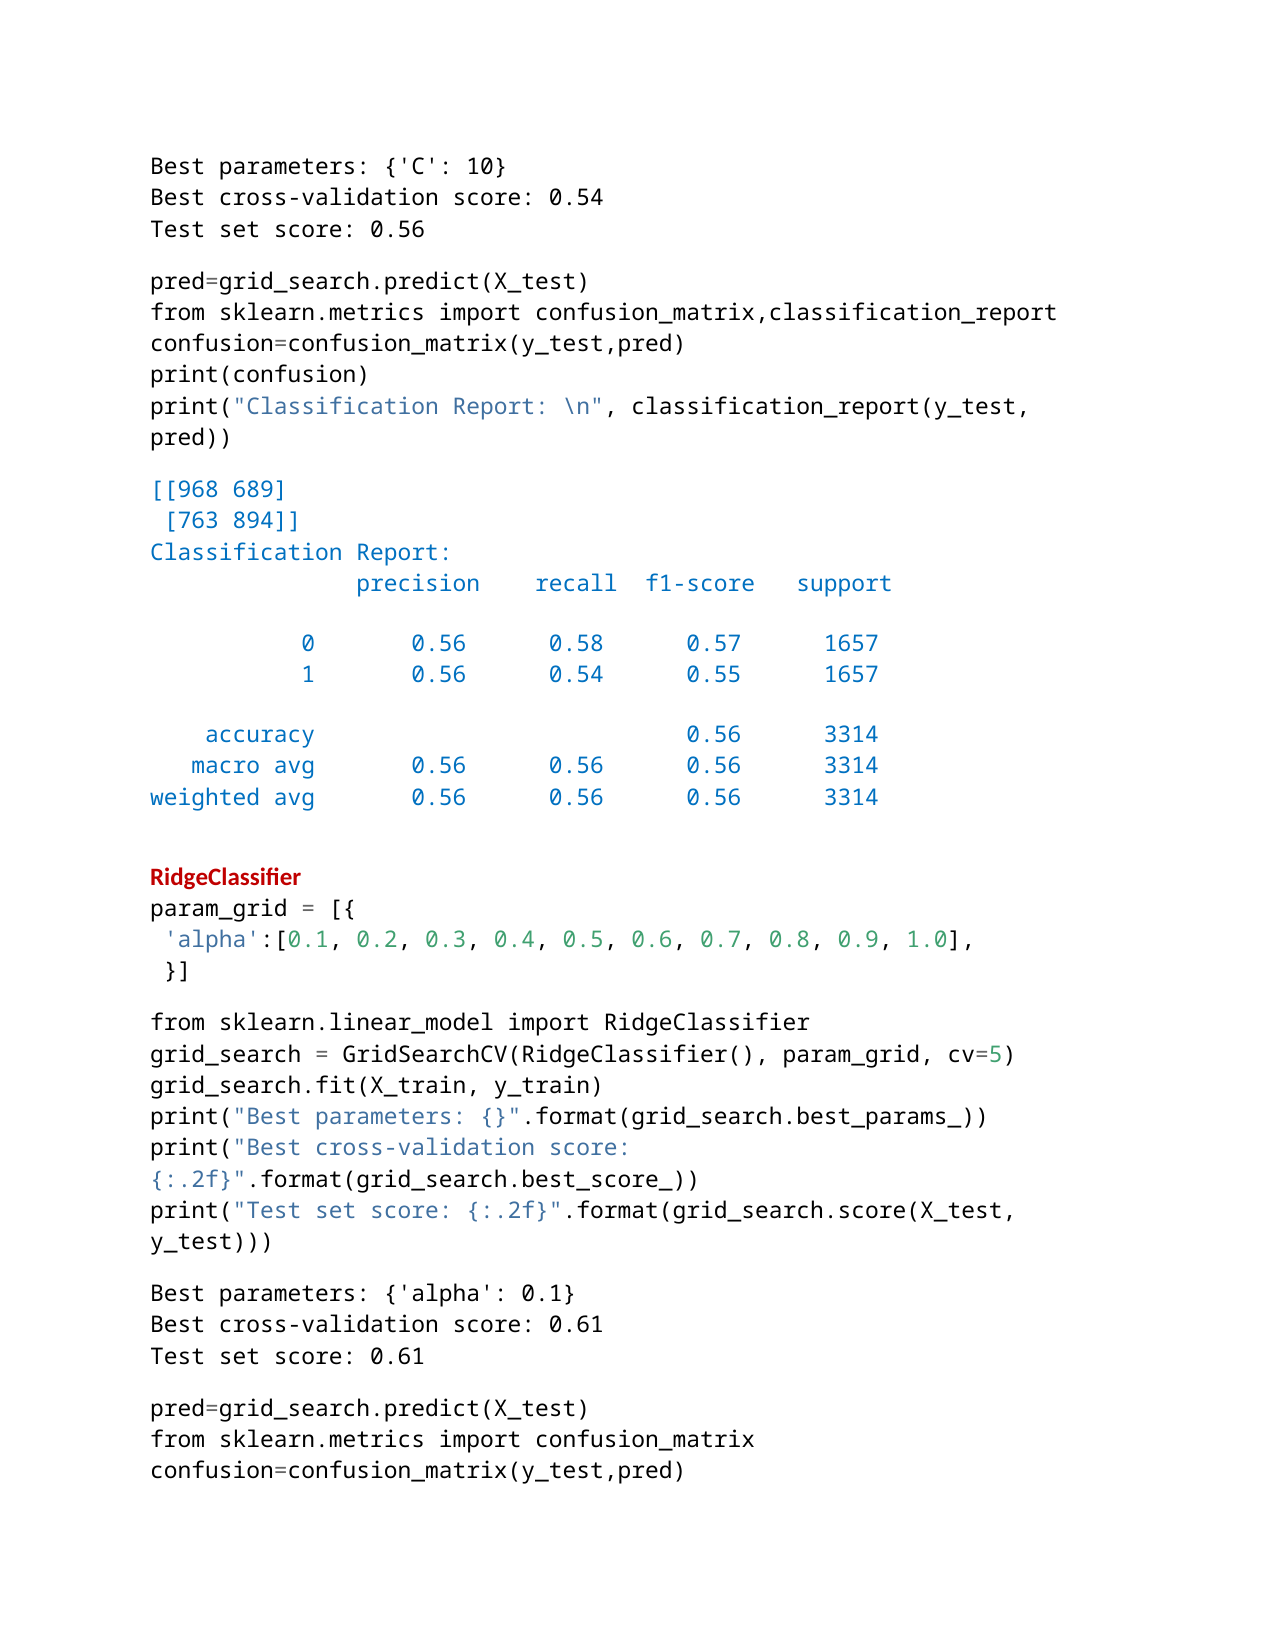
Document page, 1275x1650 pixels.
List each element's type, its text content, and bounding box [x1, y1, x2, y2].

text pred=grid_search.predict(X_test) from sklearn.metrics import confusion_matrix,classification_report confusion=confusion_matrix(y_test,pred) print(confusion) print("Classification Report: \n", classification_report(y_test, pred)) [150, 264, 1125, 452]
subtitle RidgeClassifier [150, 861, 1125, 892]
text from sklearn.linear_model import RidgeClassifier grid_search = GridSearchCV(RidgeClassifier(), param_grid, cv=5) grid_search.fit(X_train, y_train) print("Best parameters: {}".format(grid_search.best_params_)) print("Best cross-validation score: {:.2f}".format(grid_search.best_score_)) print("Test set score: {:.2f}".format(grid_search.score(X_test, y_test))) [150, 1006, 1125, 1256]
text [150, 1392, 1125, 1486]
text param_grid = [{ 'alpha':[0.1, 0.2, 0.3, 0.4, 0.5, 0.6, 0.7, 0.8, 0.9, 1.0], }] [150, 892, 1125, 986]
text Best parameters: {'C': 10} Best cross-validation score: 0.54 Test set score: 0.56 [150, 150, 1125, 244]
text Best parameters: {'alpha': 0.1} Best cross-validation score: 0.61 Test set score: 0.61 [150, 1277, 1125, 1371]
text [[968 689] [763 894]] Classification Report: precision recall f1-score support 0 0.56 0.58 0.57 1657 1 0.56 0.54 0.55 1657 accuracy 0.56 3314 macro avg 0.56 0.56 0.56 3314 weighted avg 0.56 0.56 0.56 3314 [150, 473, 1125, 840]
